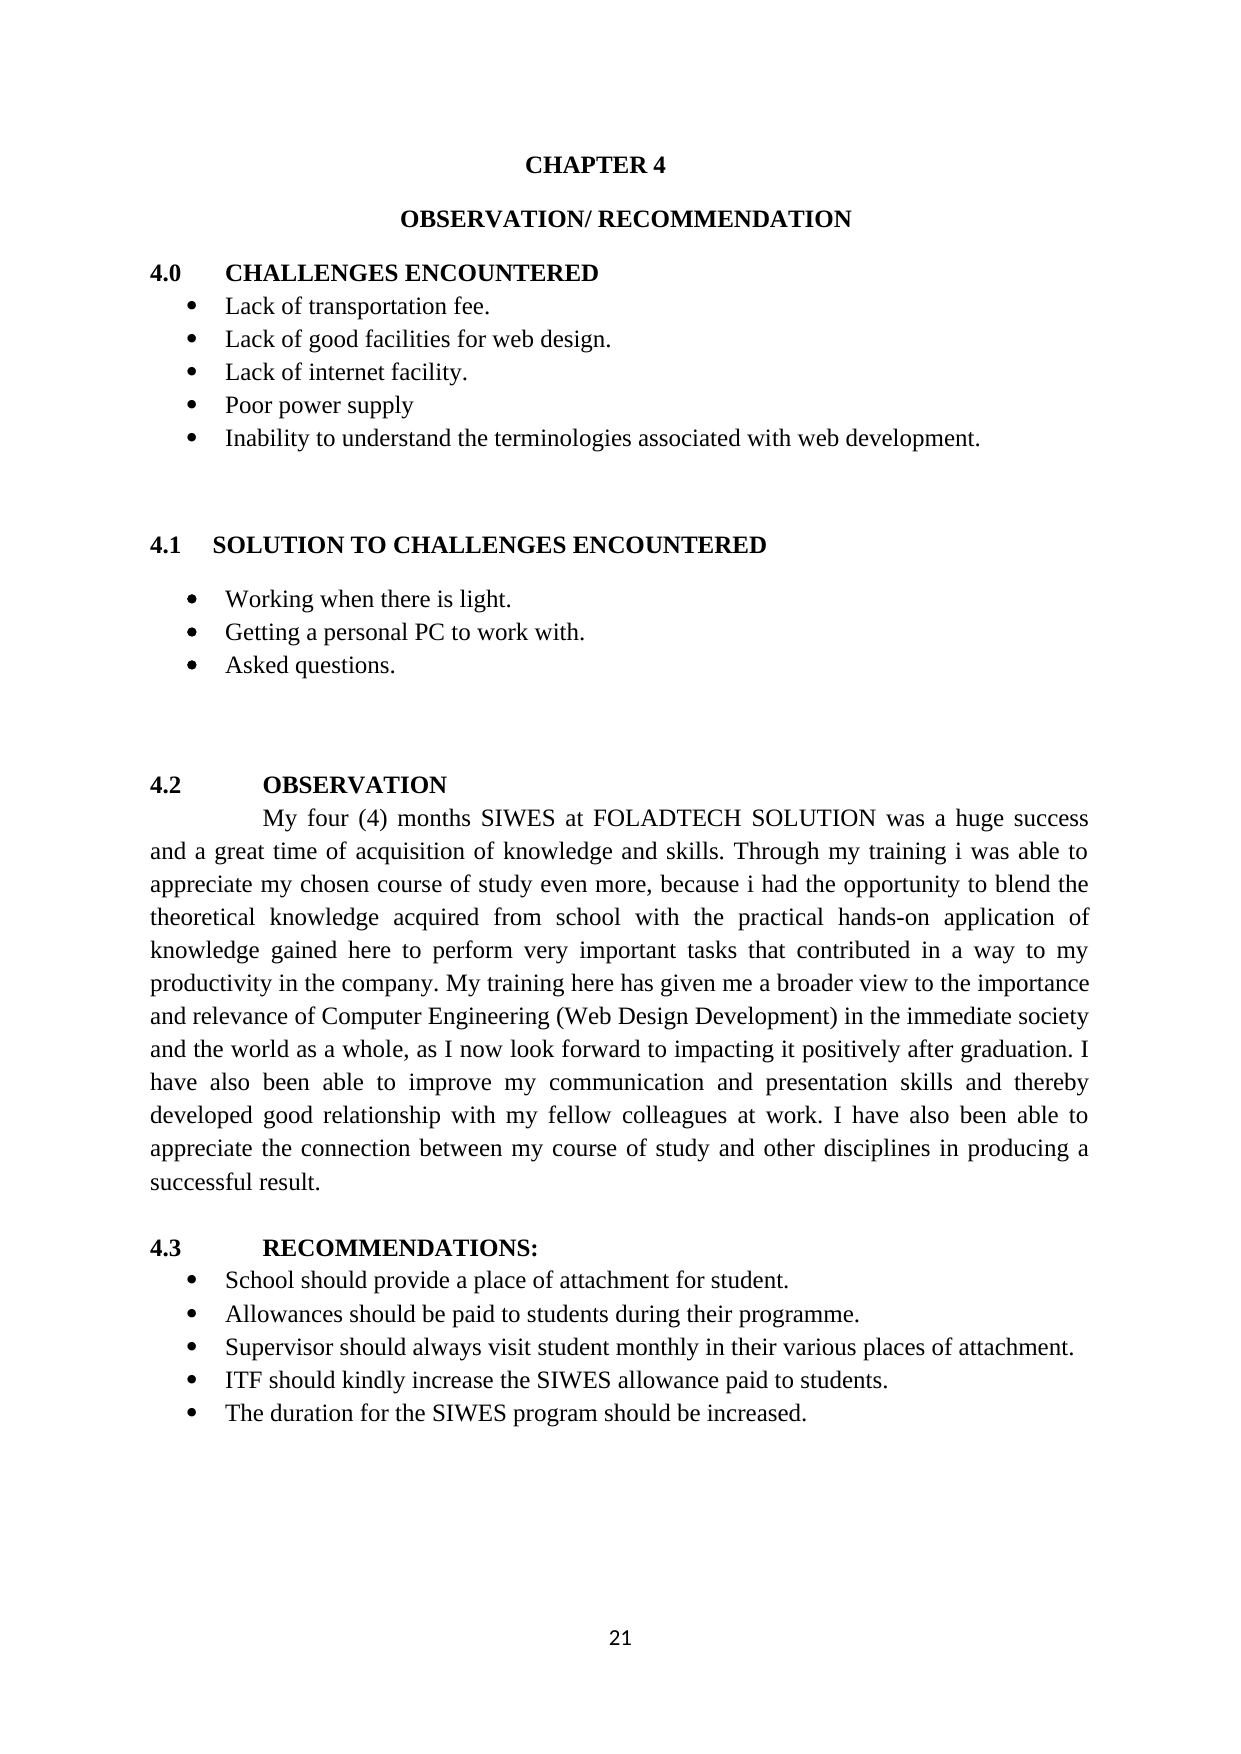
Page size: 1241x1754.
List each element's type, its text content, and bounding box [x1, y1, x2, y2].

list Allowances should be paid to students during their programme. [187, 1299, 1090, 1327]
list Lack of internet facility. [187, 357, 1090, 386]
list Lack of transportation fee. [187, 291, 1090, 319]
text 4.0 CHALLENGES ENCOUNTERED [150, 258, 1090, 286]
list Poor power supply [187, 390, 1090, 418]
list Supervisor should always visit student monthly in their various places of attachment. [187, 1332, 1090, 1360]
list Lack of good facilities for web design. [187, 324, 1090, 352]
text CHAPTER 4 [450, 150, 1090, 179]
list Getting a personal PC to work with. [187, 617, 1090, 646]
text 4.2 OBSERVATION [150, 770, 1090, 799]
list ITF should kindly increase the SIWES allowance paid to students. [187, 1365, 1090, 1393]
list Inability to understand the terminologies associated with web development. [187, 423, 1090, 452]
list Asked questions. [187, 650, 1090, 679]
text 4.3 RECOMMENDATIONS: [150, 1233, 1090, 1261]
list Working when there is light. [187, 584, 1090, 613]
text My four (4) months SIWES at FOLADTECH SOLUTION was a huge success and a great time of acquisition of knowledge and skills. Through my training i was able to appreciate my chosen course of study even more, because i had the opportunity to blend the theoretical knowledge acquired from school with the practical hands-on application of knowledge gained here to perform very important tasks that contributed in a way to my productivity in the company. My training here has given me a broader view to the importance and relevance of Computer Engineering (Web Design Development) in the immediate society and the world as a whole, as I now look forward to impacting it positively after graduation. I have also been able to improve my communication and presentation skills and thereby developed good relationship with my fellow colleagues at work. I have also been able to appreciate the connection between my course of study and other disciplines in producing a successful result. [150, 803, 1090, 1195]
list The duration for the SIWES program should be increased. [187, 1398, 1090, 1426]
list School should provide a place of attachment for student. [187, 1266, 1090, 1294]
text 4.1 SOLUTION TO CHALLENGES ENCOUNTERED [150, 531, 1090, 559]
text OBSERVATION/ RECOMMENDATION [150, 204, 1090, 233]
